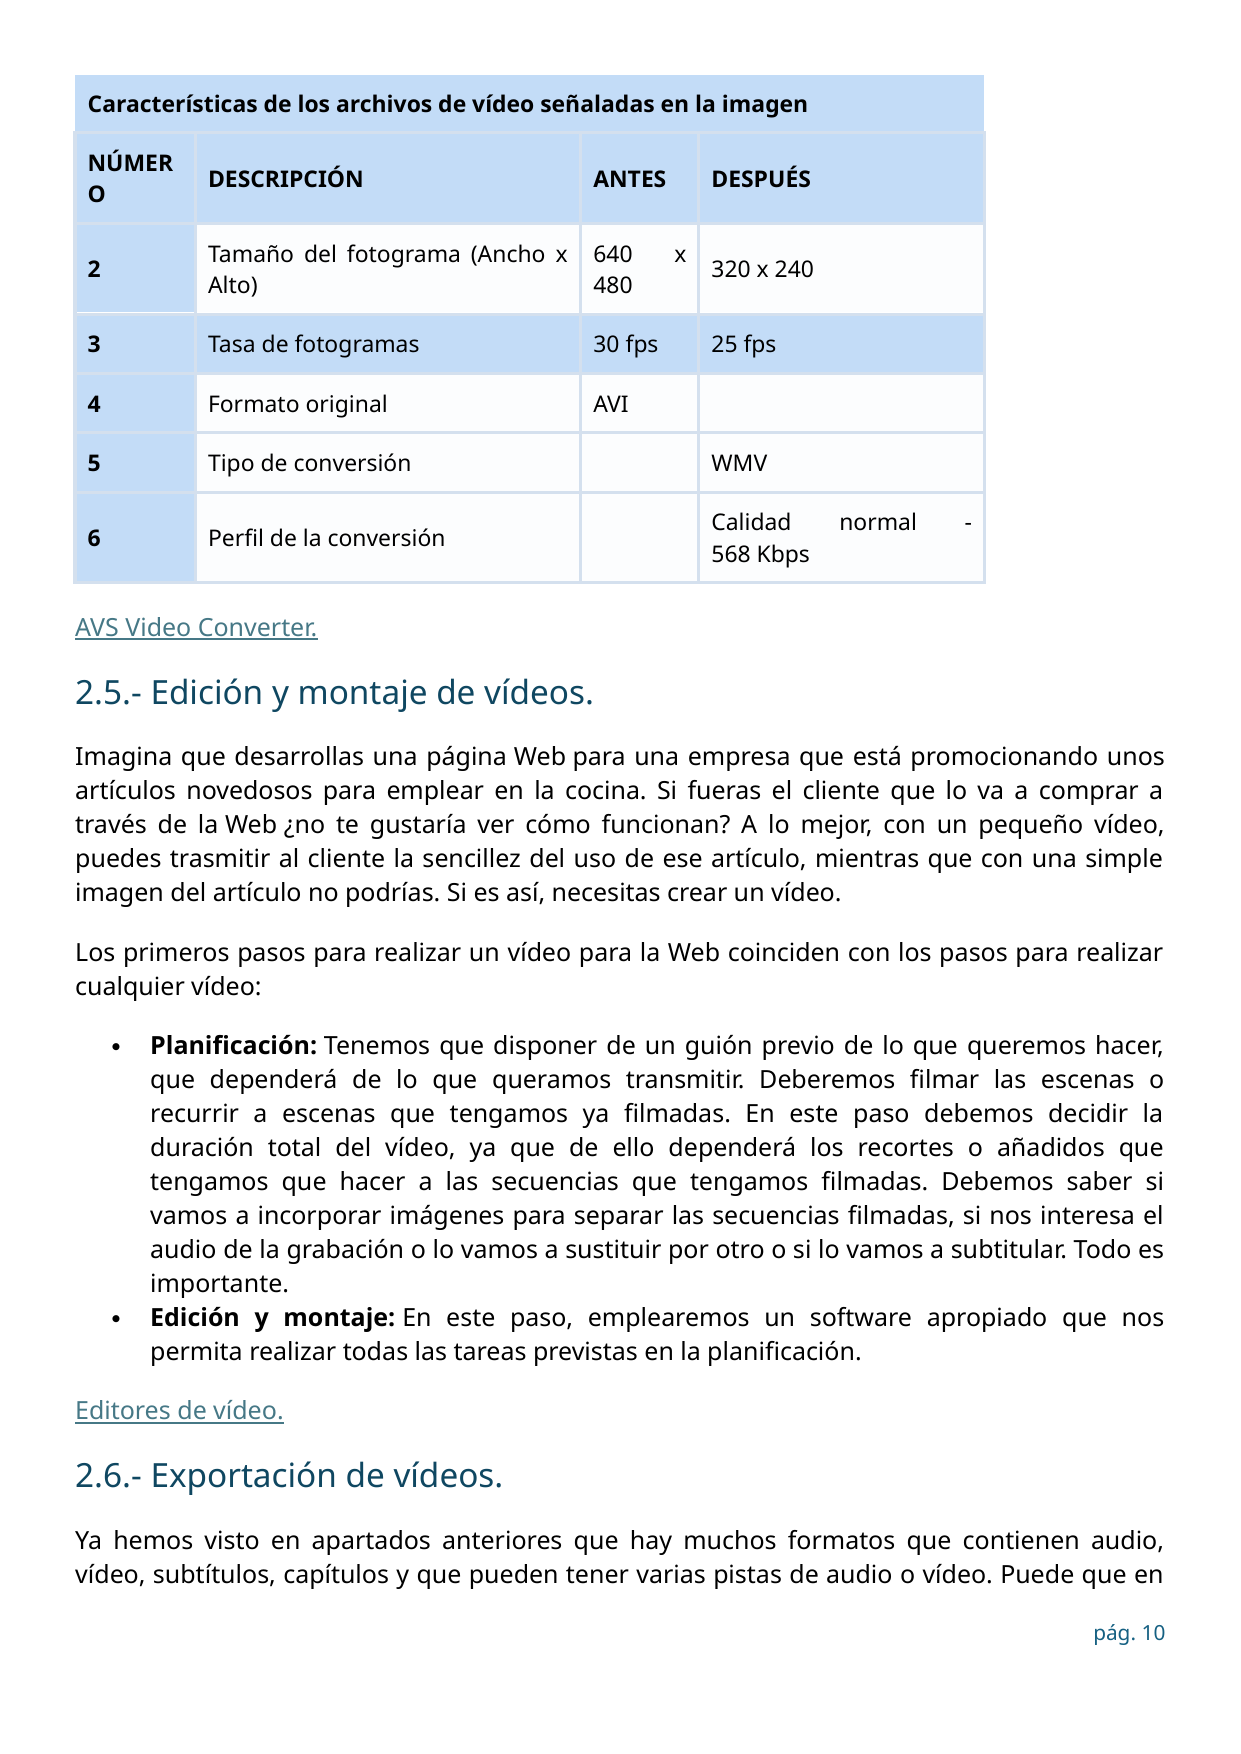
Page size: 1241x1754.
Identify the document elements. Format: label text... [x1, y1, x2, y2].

table_cell AVI [582, 375, 697, 431]
list Edición y montaje: En este paso, emplearemos un software apropiado que nos permita realizar todas las tareas previstas en la planificación. [112, 1300, 1165, 1368]
text Imagina que desarrollas una página Web para una empresa que está promocionando unos artículos novedosos para emplear en la cocina. Si fueras el cliente que lo va a comprar a través de la Web ¿no te gustaría ver cómo funcionan? A lo mejor, con un pequeño vídeo, puedes trasmitir al cliente la sencillez del uso de ese artículo, mientras que con una simple imagen del artículo no podrías. Si es así, necesitas crear un vídeo. [75, 739, 1165, 909]
subtitle 2.6.- Exportación de vídeos. [75, 1452, 1165, 1497]
text Los primeros pasos para realizar un vídeo para la Web coinciden con los pasos para realizar cualquier vídeo: [75, 934, 1165, 1002]
table_cell NÚMERO [77, 134, 194, 222]
table_cell 6 [77, 494, 194, 581]
table_cell Tipo de conversión [197, 434, 579, 491]
table_cell Tamaño del fotograma (Ancho x Alto) [197, 225, 579, 312]
table_cell 25 fps [700, 316, 983, 372]
table_cell 640 x 480 [582, 225, 697, 312]
table_cell DESCRIPCIÓN [197, 134, 579, 222]
table_cell 3 [77, 316, 194, 372]
list Planificación: Tenemos que disponer de un guión previo de lo que queremos hacer, que dependerá de lo que queramos transmitir. Deberemos filmar las escenas o recurrir a escenas que tengamos ya filmadas. En este paso debemos decidir la duración total del vídeo, ya que de ello dependerá los recortes o añadidos que tengamos que hacer a las secuencias que tengamos filmadas. Debemos saber si vamos a incorporar imágenes para separar las secuencias filmadas, si nos interesa el audio de la grabación o lo vamos a sustituir por otro o si lo vamos a subtitular. Todo es importante. [112, 1027, 1165, 1300]
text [75, 1522, 1165, 1591]
table_cell 2 [77, 225, 194, 312]
table_cell DESPUÉS [700, 134, 983, 222]
table_cell Calidad normal - 568 Kbps [700, 494, 983, 581]
subtitle 2.5.- Edición y montaje de vídeos. [75, 668, 1165, 714]
table_cell WMV [700, 434, 983, 491]
table_cell [582, 494, 697, 581]
table_cell 30 fps [582, 316, 697, 372]
table_cell Tasa de fotogramas [197, 316, 579, 372]
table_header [75, 75, 984, 131]
table_cell ANTES [582, 134, 697, 222]
table_cell Formato original [197, 375, 579, 431]
table_cell [700, 375, 983, 431]
table_cell 320 x 240 [700, 225, 983, 312]
text Editores de vídeo. [75, 1393, 1165, 1427]
table_cell Perfil de la conversión [197, 494, 579, 581]
table_cell [582, 434, 697, 491]
table_cell 5 [77, 434, 194, 491]
text AVS Video Converter. [75, 609, 1165, 643]
table_cell 4 [77, 375, 194, 431]
